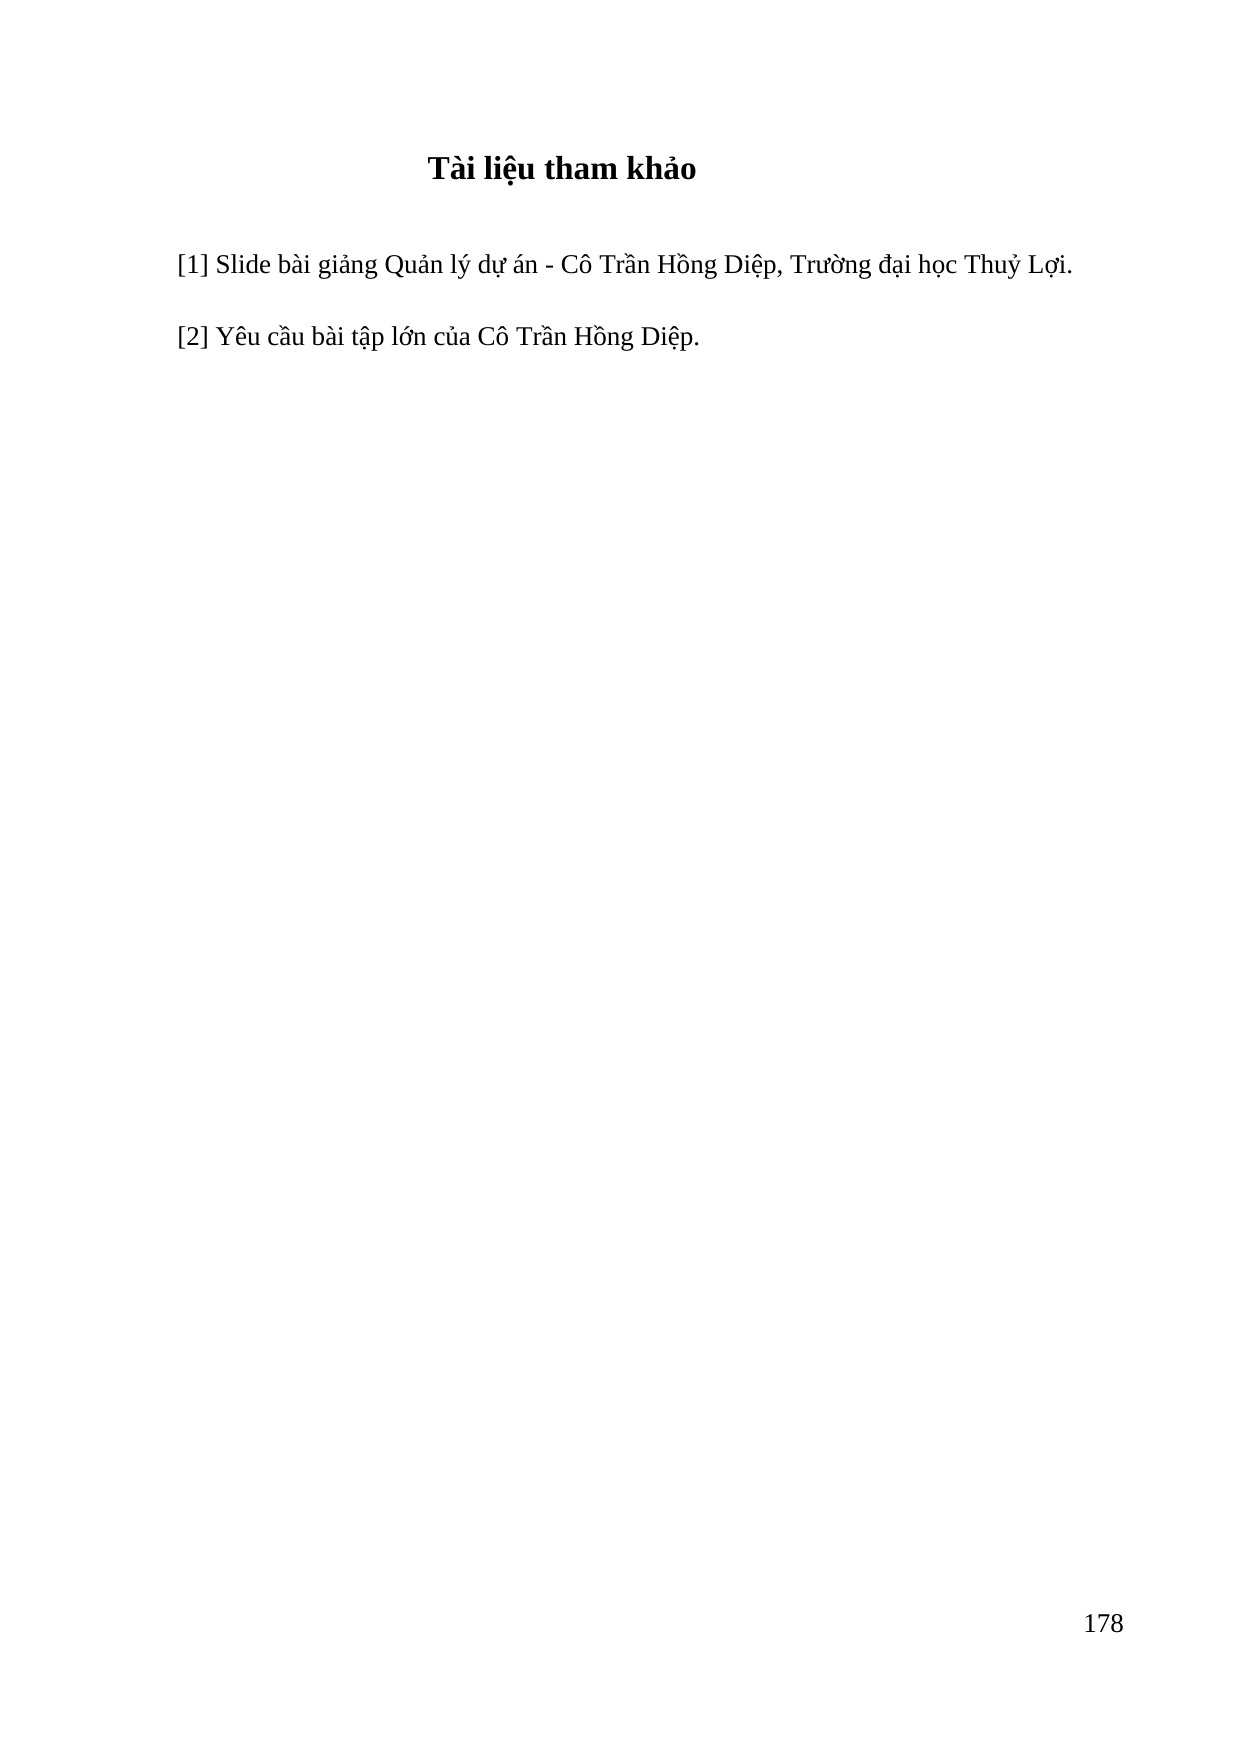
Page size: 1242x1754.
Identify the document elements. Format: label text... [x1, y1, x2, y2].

text [1] Slide bài giảng Quản lý dự án - Cô Trần Hồng Diệp, Trường đại học Thuỷ Lợi. [177, 248, 1124, 279]
text [2] Yêu cầu bài tập lớn của Cô Trần Hồng Diệp. [177, 320, 1124, 351]
title Tài liệu tham khảo [195, 148, 928, 187]
